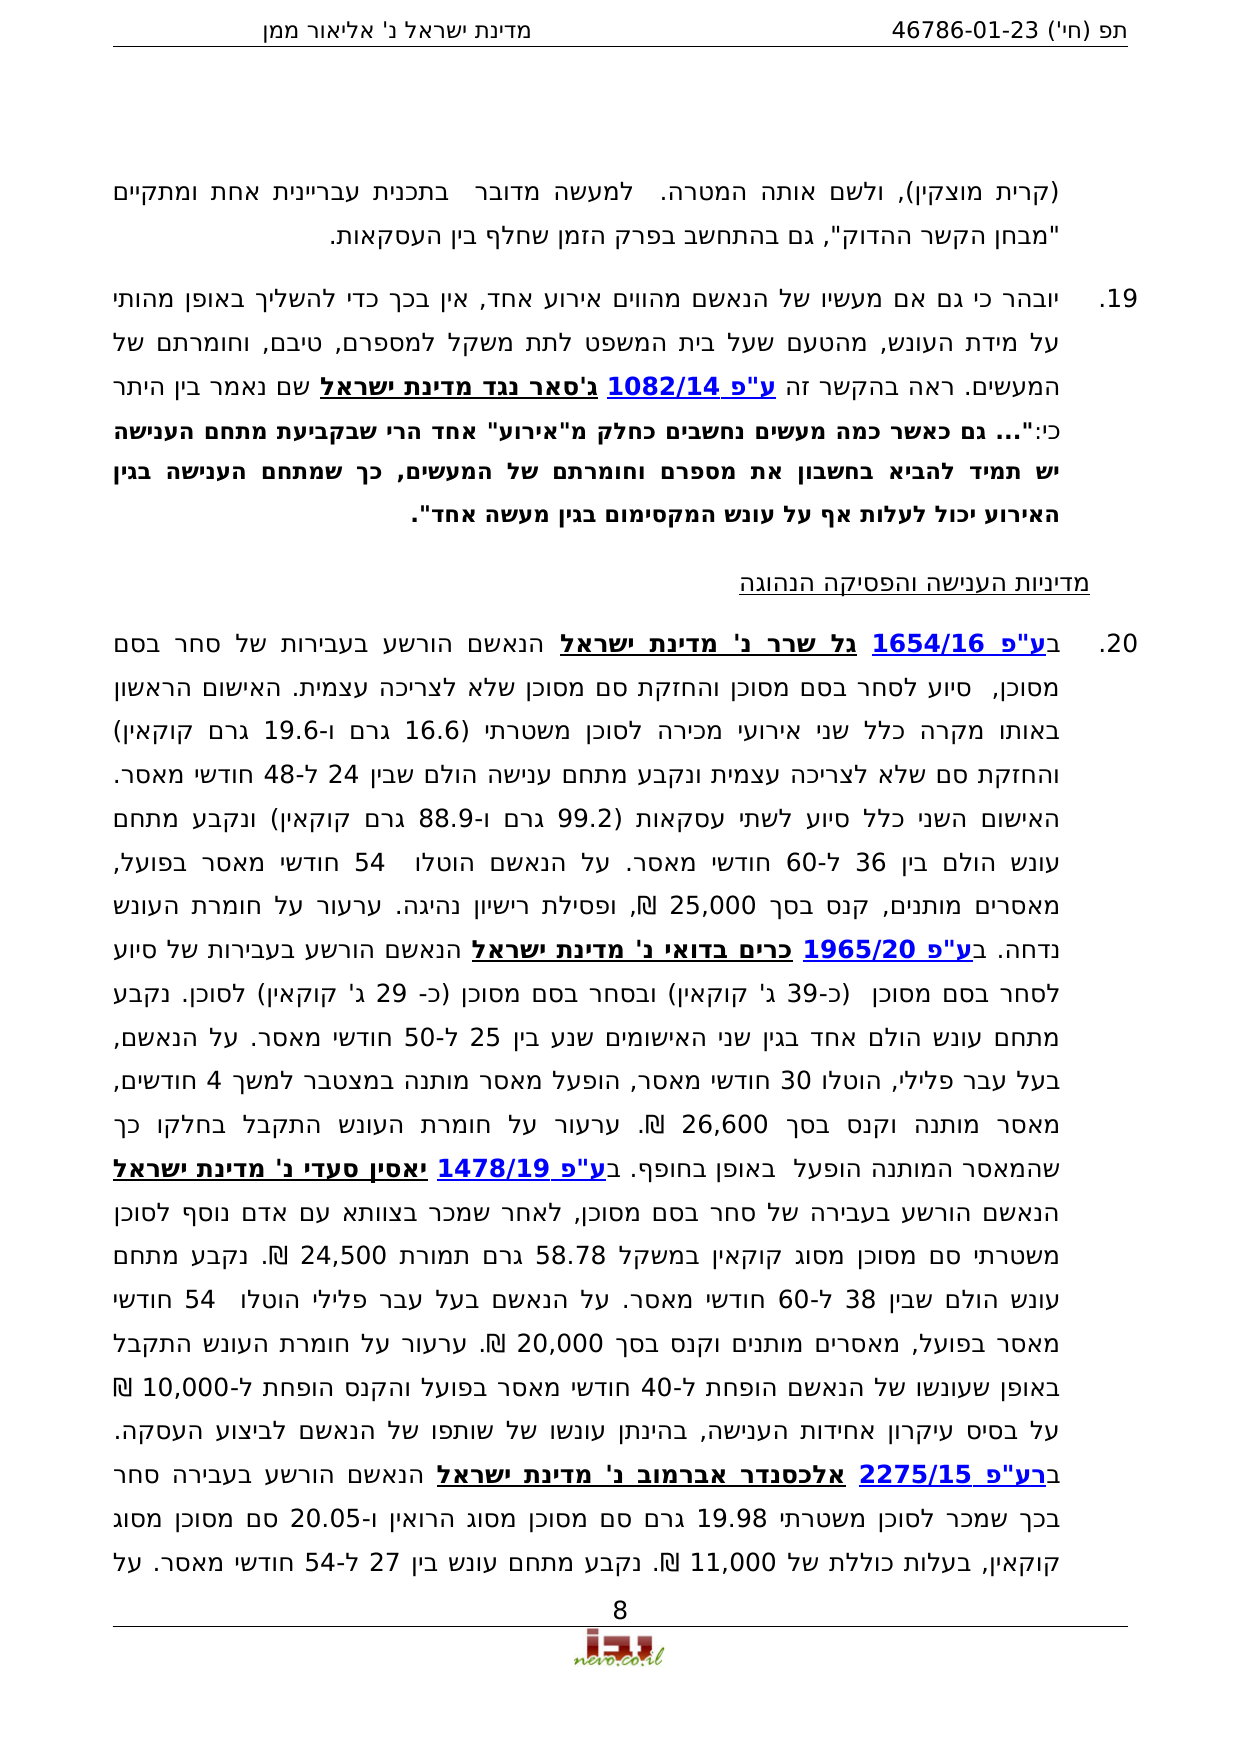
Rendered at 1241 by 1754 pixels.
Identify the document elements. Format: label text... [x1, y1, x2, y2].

picture [574, 1628, 666, 1667]
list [112, 177, 1098, 250]
list יובהר כי גם אם מעשיו של הנאשם מהווים אירוע אחד, אין בכך כדי להשליך באופן מהותי על מידת העונש, מהטעם שעל בית המשפט לתת משקל למספרם, טיבם, וחומרתם של המעשים. ראה בהקשר זה ע"פ 1082/14 ג'סאר נגד מדינת ישראל שם נאמר בין היתר כי:"... גם כאשר כמה מעשים נחשבים כחלק מ"אירוע" אחד הרי שבקביעת מתחם הענישה יש תמיד להביא בחשבון את מספרם וחומרתם של המעשים, כך שמתחם הענישה בגין האירוע יכול לעלות אף על עונש המקסימום בגין מעשה אחד". [112, 284, 1098, 529]
text מדיניות הענישה והפסיקה הנהוגה [112, 568, 1128, 598]
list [112, 629, 1098, 1577]
